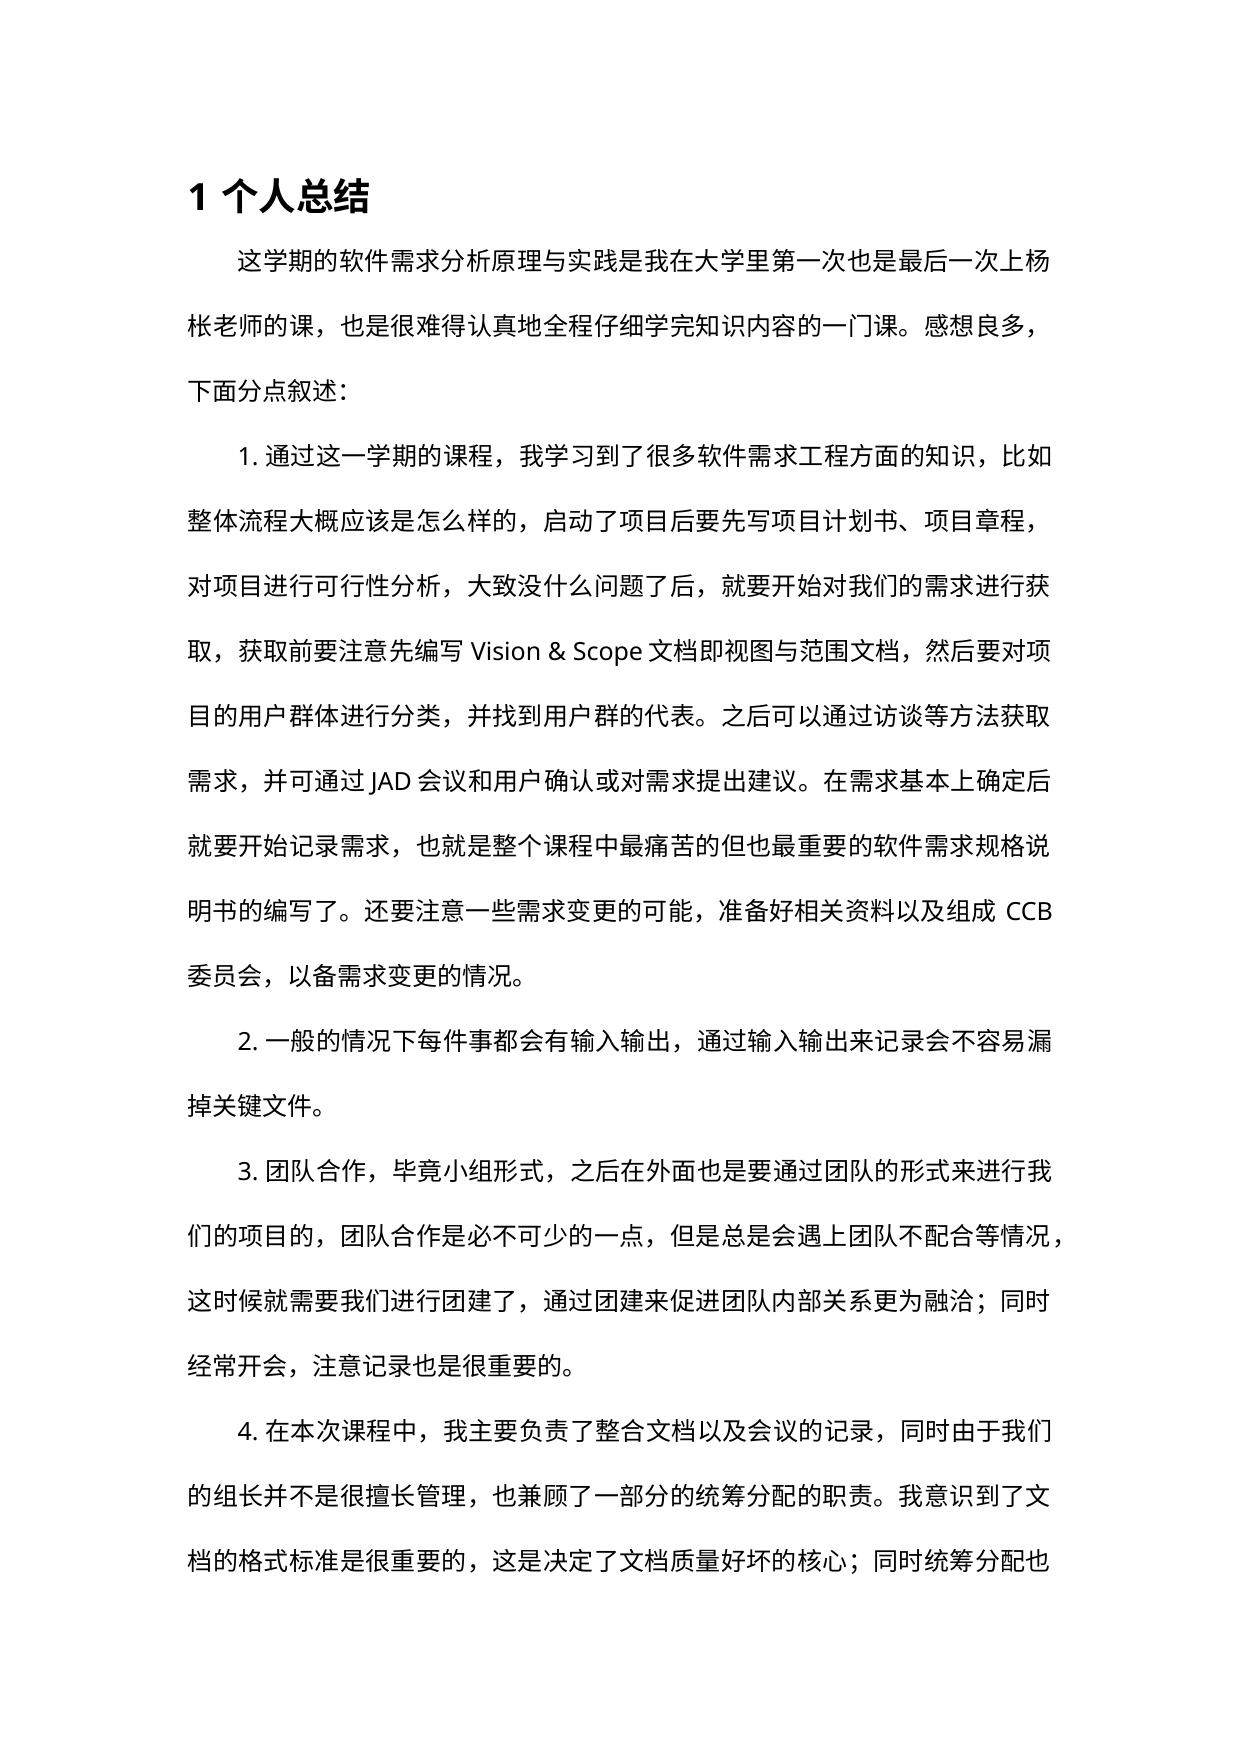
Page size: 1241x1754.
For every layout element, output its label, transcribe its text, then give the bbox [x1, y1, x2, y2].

list 通过这一学期的课程，我学习到了很多软件需求工程方面的知识，比如整体流程大概应该是怎么样的，启动了项目后要先写项目计划书、项目章程，对项目进行可行性分析，大致没什么问题了后，就要开始对我们的需求进行获取，获取前要注意先编写Vision & Scope文档即视图与范围文档，然后要对项目的用户群体进行分类，并找到用户群的代表。之后可以通过访谈等方法获取需求，并可通过JAD会议和用户确认或对需求提出建议。在需求基本上确定后就要开始记录需求，也就是整个课程中最痛苦的但也最重要的软件需求规格说明书的编写了。还要注意一些需求变更的可能，准备好相关资料以及组成CCB委员会，以备需求变更的情况。 [187, 422, 1053, 1007]
list 这学期的软件需求分析原理与实践是我在大学里第一次也是最后一次上杨枨老师的课，也是很难得认真地全程仔细学完知识内容的一门课。感想良多，下面分点叙述： [187, 227, 1053, 422]
list 一般的情况下每件事都会有输入输出，通过输入输出来记录会不容易漏掉关键文件。 [187, 1007, 1053, 1137]
list 团队合作，毕竟小组形式，之后在外面也是要通过团队的形式来进行我们的项目的，团队合作是必不可少的一点，但是总是会遇上团队不配合等情况，这时候就需要我们进行团建了，通过团建来促进团队内部关系更为融洽；同时经常开会，注意记录也是很重要的。 [187, 1137, 1053, 1397]
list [187, 1397, 1053, 1592]
list 个人总结 [187, 162, 1053, 227]
